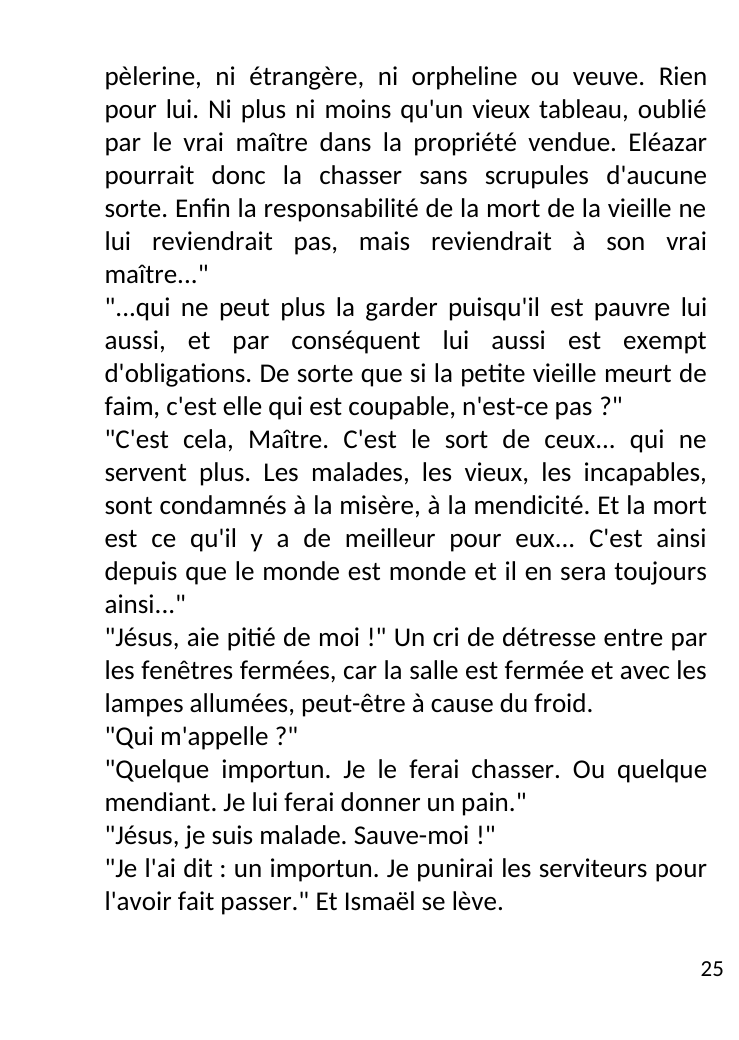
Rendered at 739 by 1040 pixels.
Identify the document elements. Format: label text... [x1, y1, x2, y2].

text "Jésus, aie pitié de moi !" Un cri de détresse entre par les fenêtres fermées, car la salle est fermée et avec les lampes allumées, peut-être à cause du froid. [104, 620, 708, 719]
text "C'est cela, Maître. C'est le sort de ceux... qui ne servent plus. Les malades, les vieux, les incapables, sont condamnés à la misère, à la mendicité. Et la mort est ce qu'il y a de meilleur pour eux... C'est ainsi depuis que le monde est monde et il en sera toujours ainsi..." [104, 422, 708, 620]
text "Qui m'appelle ?" [104, 719, 708, 752]
text "Quelque importun. Je le ferai chasser. Ou quelque mendiant. Je lui ferai donner un pain." [104, 752, 708, 818]
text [104, 59, 708, 290]
text "Jésus, je suis malade. Sauve-moi !" [104, 818, 708, 852]
text "...qui ne peut plus la garder puisqu'il est pauvre lui aussi, et par conséquent lui aussi est exempt d'obligations. De sorte que si la petite vieille meurt de faim, c'est elle qui est coupable, n'est-ce pas ?" [104, 290, 708, 422]
text "Je l'ai dit : un importun. Je punirai les serviteurs pour l'avoir fait passer." Et Ismaël se lève. [104, 852, 708, 918]
